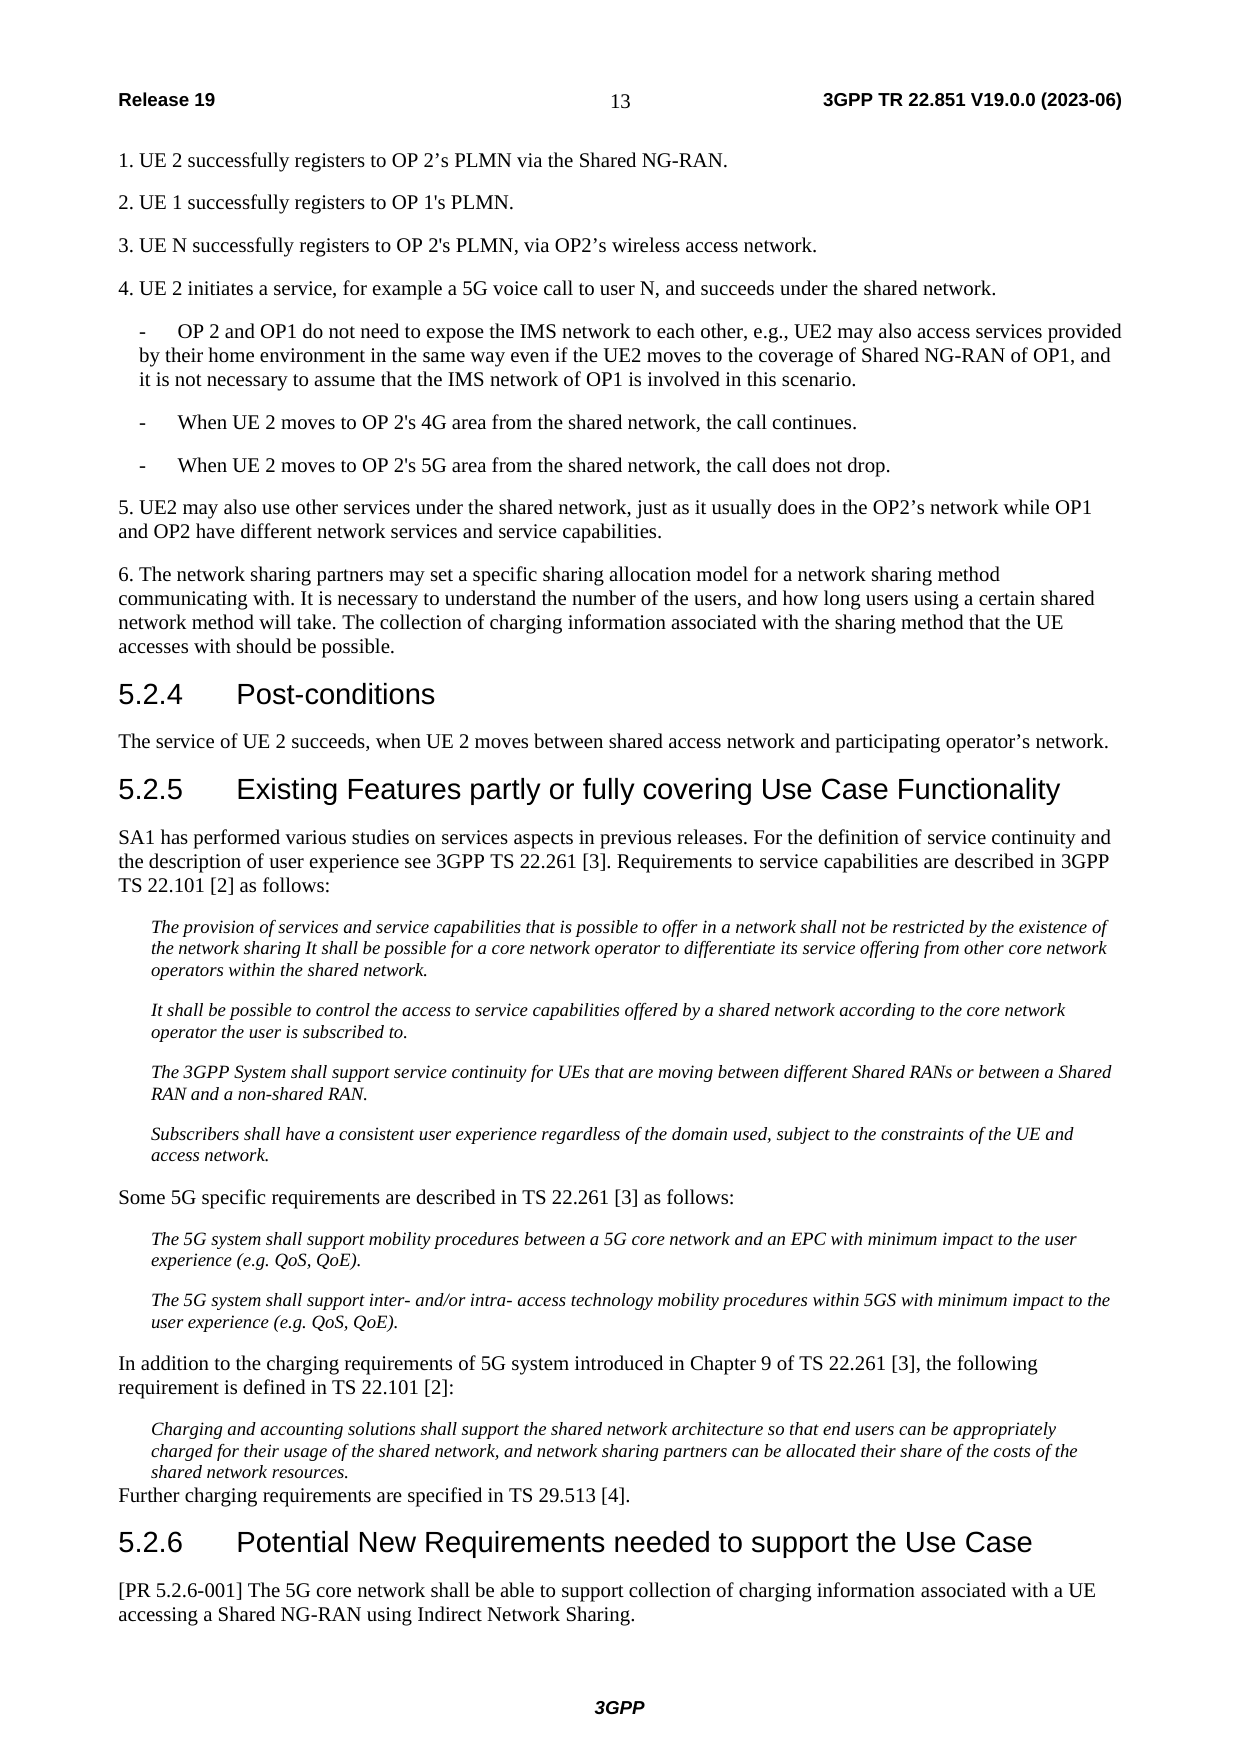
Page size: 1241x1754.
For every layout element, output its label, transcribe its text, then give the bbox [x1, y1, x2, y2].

text The service of UE 2 succeeds, when UE 2 moves between shared access network and participating operator’s network. [118, 729, 1122, 753]
text The provision of services and service capabilities that is possible to offer in a network shall not be restricted by the existence of the network sharing It shall be possible for a core network operator to differentiate its service offering from other core network operators within the shared network. [151, 916, 1122, 980]
text - When UE 2 moves to OP 2's 5G area from the shared network, the call does not drop. [139, 452, 1122, 477]
list UE2 may also use other services under the shared network, just as it usually does in the OP2’s network while OP1 and OP2 have different network services and service capabilities. [118, 495, 1122, 543]
text - OP 2 and OP1 do not need to expose the IMS network to each other, e.g., UE2 may also access services provided by their home environment in the same way even if the UE2 moves to the coverage of Shared NG-RAN of OP1, and it is not necessary to assume that the IMS network of OP1 is involved in this scenario. [139, 319, 1122, 391]
text 2. UE 1 successfully registers to OP 1's PLMN. [118, 190, 1122, 214]
text - When UE 2 moves to OP 2's 4G area from the shared network, the call continues. [139, 410, 1122, 434]
text [PR 5.2.6-001] The 5G core network shall be able to support collection of charging information associated with a UE accessing a Shared NG-RAN using Indirect Network Sharing. [118, 1578, 1122, 1626]
text 4. UE 2 initiates a service, for example a 5G voice call to user N, and succeeds under the shared network. [118, 276, 1122, 300]
text Further charging requirements are specified in TS 29.513 [4]. [118, 1483, 1122, 1507]
text The 3GPP System shall support service continuity for UEs that are moving between different Shared RANs or between a Shared RAN and a non-shared RAN. [151, 1061, 1122, 1104]
text Subscribers shall have a consistent user experience regardless of the domain used, subject to the constraints of the UE and access network. [151, 1123, 1122, 1166]
text It shall be possible to control the access to service capabilities offered by a shared network according to the core network operator the user is subscribed to. [151, 999, 1122, 1042]
text 3. UE N successfully registers to OP 2's PLMN, via OP2’s wireless access network. [118, 233, 1122, 257]
list The network sharing partners may set a specific sharing allocation model for a network sharing method communicating with. It is necessary to understand the number of the users, and how long users using a certain shared network method will take. The collection of charging information associated with the sharing method that the UE accesses with should be possible. [118, 562, 1122, 658]
subtitle 5.2.5 Existing Features partly or fully covering Use Case Functionality [118, 772, 1122, 806]
text 1. UE 2 successfully registers to OP 2’s PLMN via the Shared NG-RAN. [118, 147, 1122, 172]
text The 5G system shall support mobility procedures between a 5G core network and an EPC with minimum impact to the user experience (e.g. QoS, QoE). [151, 1227, 1122, 1271]
text In addition to the charging requirements of 5G system introduced in Chapter 9 of TS 22.261 [3], the following requirement is defined in TS 22.101 [2]: [118, 1351, 1122, 1399]
text The 5G system shall support inter- and/or intra- access technology mobility procedures within 5GS with minimum impact to the user experience (e.g. QoS, QoE). [151, 1289, 1122, 1332]
text Charging and accounting solutions shall support the shared network architecture so that end users can be appropriately charged for their usage of the shared network, and network sharing partners can be allocated their share of the costs of the shared network resources. [151, 1418, 1122, 1483]
text SA1 has performed various studies on services aspects in previous releases. For the definition of service continuity and the description of user experience see 3GPP TS 22.261 [3]. Requirements to service capabilities are described in 3GPP TS 22.101 [2] as follows: [118, 824, 1122, 897]
subtitle 5.2.6 Potential New Requirements needed to support the Use Case [118, 1526, 1122, 1559]
text Some 5G specific requirements are described in TS 22.261 [3] as follows: [118, 1184, 1122, 1209]
subtitle 5.2.4 Post-conditions [118, 677, 1122, 711]
